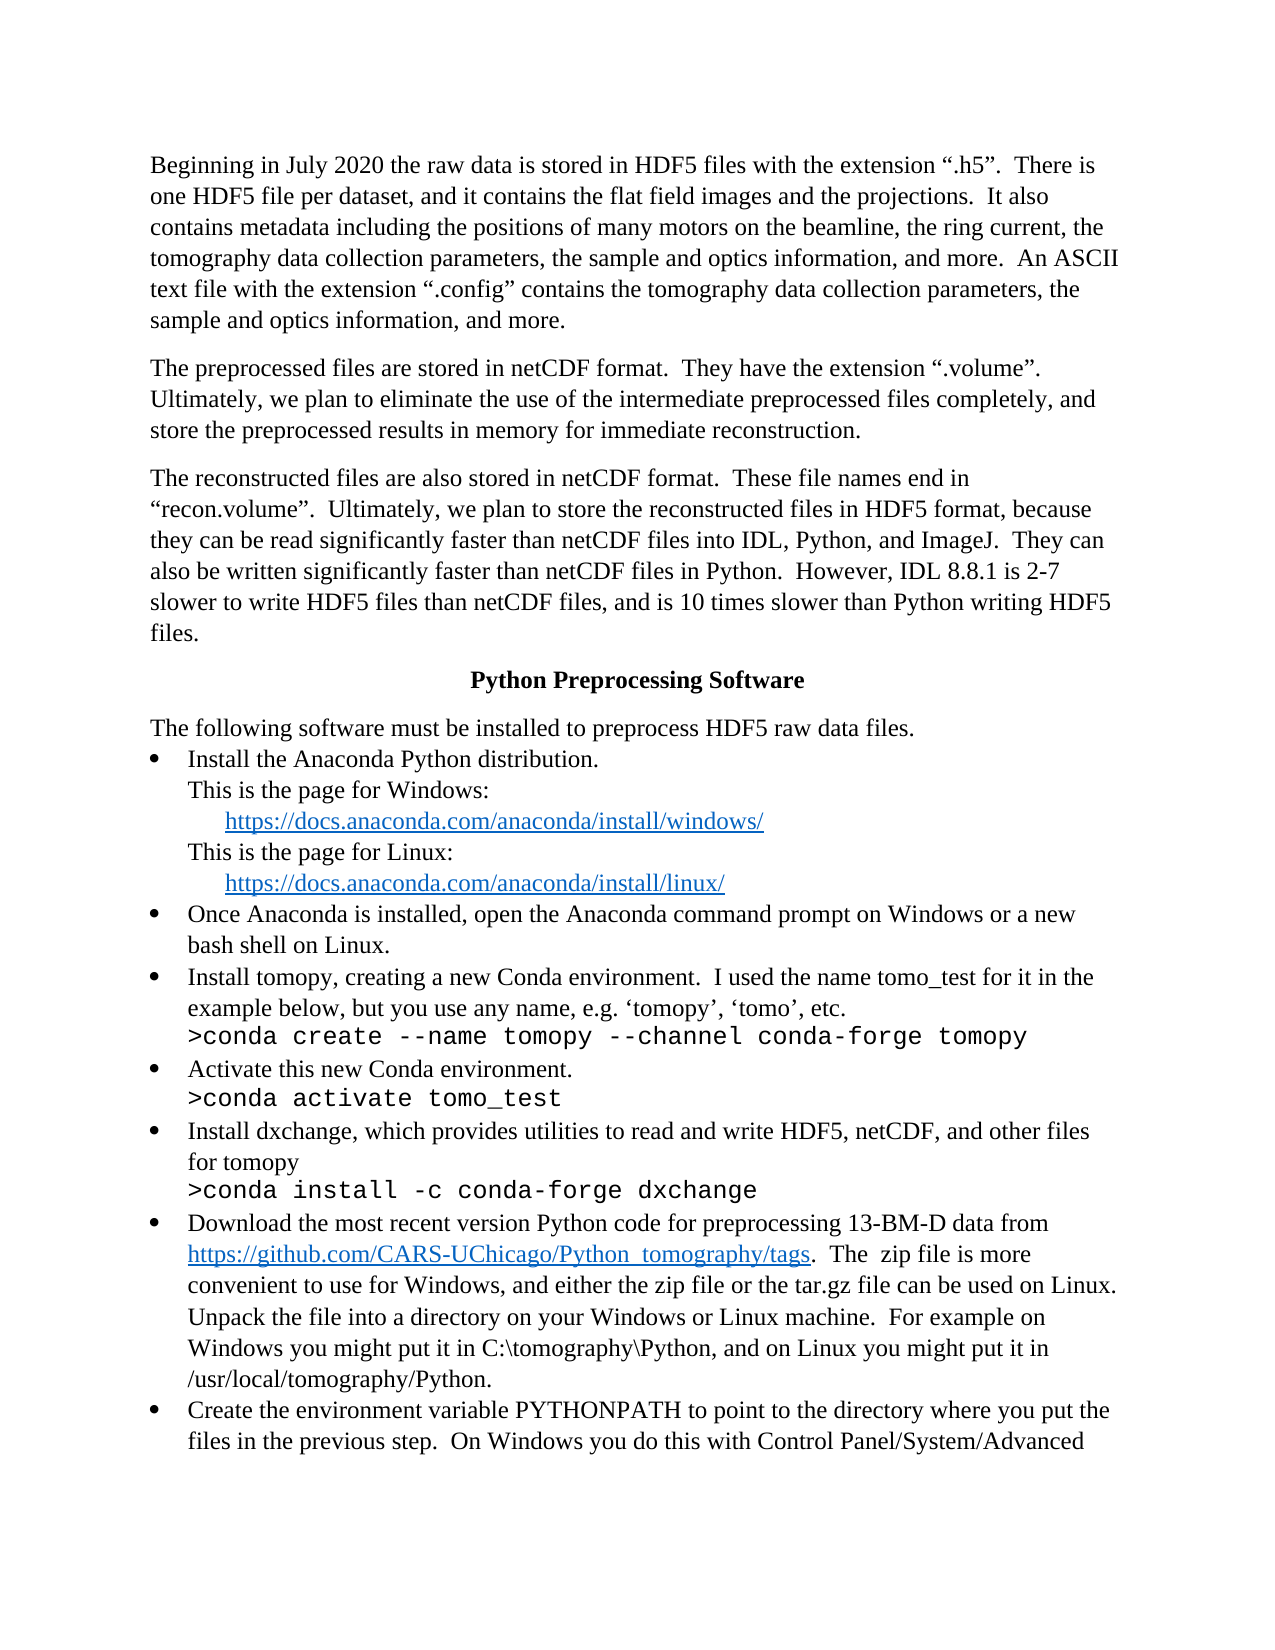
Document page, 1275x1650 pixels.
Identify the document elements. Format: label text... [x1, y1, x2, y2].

list Install tomopy, creating a new Conda environment. I used the name tomo_test for it in the example below, but you use any name, e.g. ‘tomopy’, ‘tomo’, etc. [150, 962, 1125, 1021]
text This is the page for Windows: [187, 775, 1125, 804]
text >conda create --name tomopy --channel conda-forge tomopy [187, 1024, 1125, 1052]
list Download the most recent version Python code for preprocessing 13-BM-D data from https://github.com/CARS-UChicago/Python_tomography/tags. The zip file is more convenient to use for Windows, and either the zip file or the tar.gz file can be used on Linux. Unpack the file into a directory on your Windows or Linux machine. For example on Windows you might put it in C:\tomography\Python, and on Linux you might put it in /usr/local/tomography/Python. [150, 1208, 1125, 1392]
list Install the Anaconda Python distribution. [150, 744, 1125, 773]
list Install dxchange, which provides utilities to read and write HDF5, netCDF, and other files for tomopy [150, 1116, 1125, 1176]
text The preprocessed files are stored in netCDF format. They have the extension “.volume”. Ultimately, we plan to eliminate the use of the intermediate preprocessed files completely, and store the preprocessed results in memory for immediate reconstruction. [150, 353, 1125, 444]
text This is the page for Linux: [187, 837, 1125, 866]
text https://docs.anaconda.com/anaconda/install/windows/ [225, 806, 1125, 835]
text >conda activate tomo_test [187, 1085, 1125, 1114]
text Python Preprocessing Software [150, 666, 1125, 694]
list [150, 1395, 1125, 1454]
text >conda install -c conda-forge dxchange [187, 1178, 1125, 1206]
list Once Anaconda is installed, open the Anaconda command prompt on Windows or a new bash shell on Linux. [150, 899, 1125, 959]
text The following software must be installed to preprocess HDF5 raw data files. [150, 713, 1125, 742]
text The reconstructed files are also stored in netCDF format. These file names end in “recon.volume”. Ultimately, we plan to store the reconstructed files in HDF5 format, because they can be read significantly faster than netCDF files into IDL, Python, and ImageJ. They can also be written significantly faster than netCDF files in Python. However, IDL 8.8.1 is 2-7 slower to write HDF5 files than netCDF files, and is 10 times slower than Python writing HDF5 files. [150, 463, 1125, 647]
list Activate this new Conda environment. [150, 1054, 1125, 1083]
text Beginning in July 2020 the raw data is stored in HDF5 files with the extension “.h5”. There is one HDF5 file per dataset, and it contains the flat field images and the projections. It also contains metadata including the positions of many motors on the beamline, the ring current, the tomography data collection parameters, the sample and optics information, and more. An ASCII text file with the extension “.config” contains the tomography data collection parameters, the sample and optics information, and more. [150, 150, 1125, 334]
text https://docs.anaconda.com/anaconda/install/linux/ [225, 868, 1125, 897]
